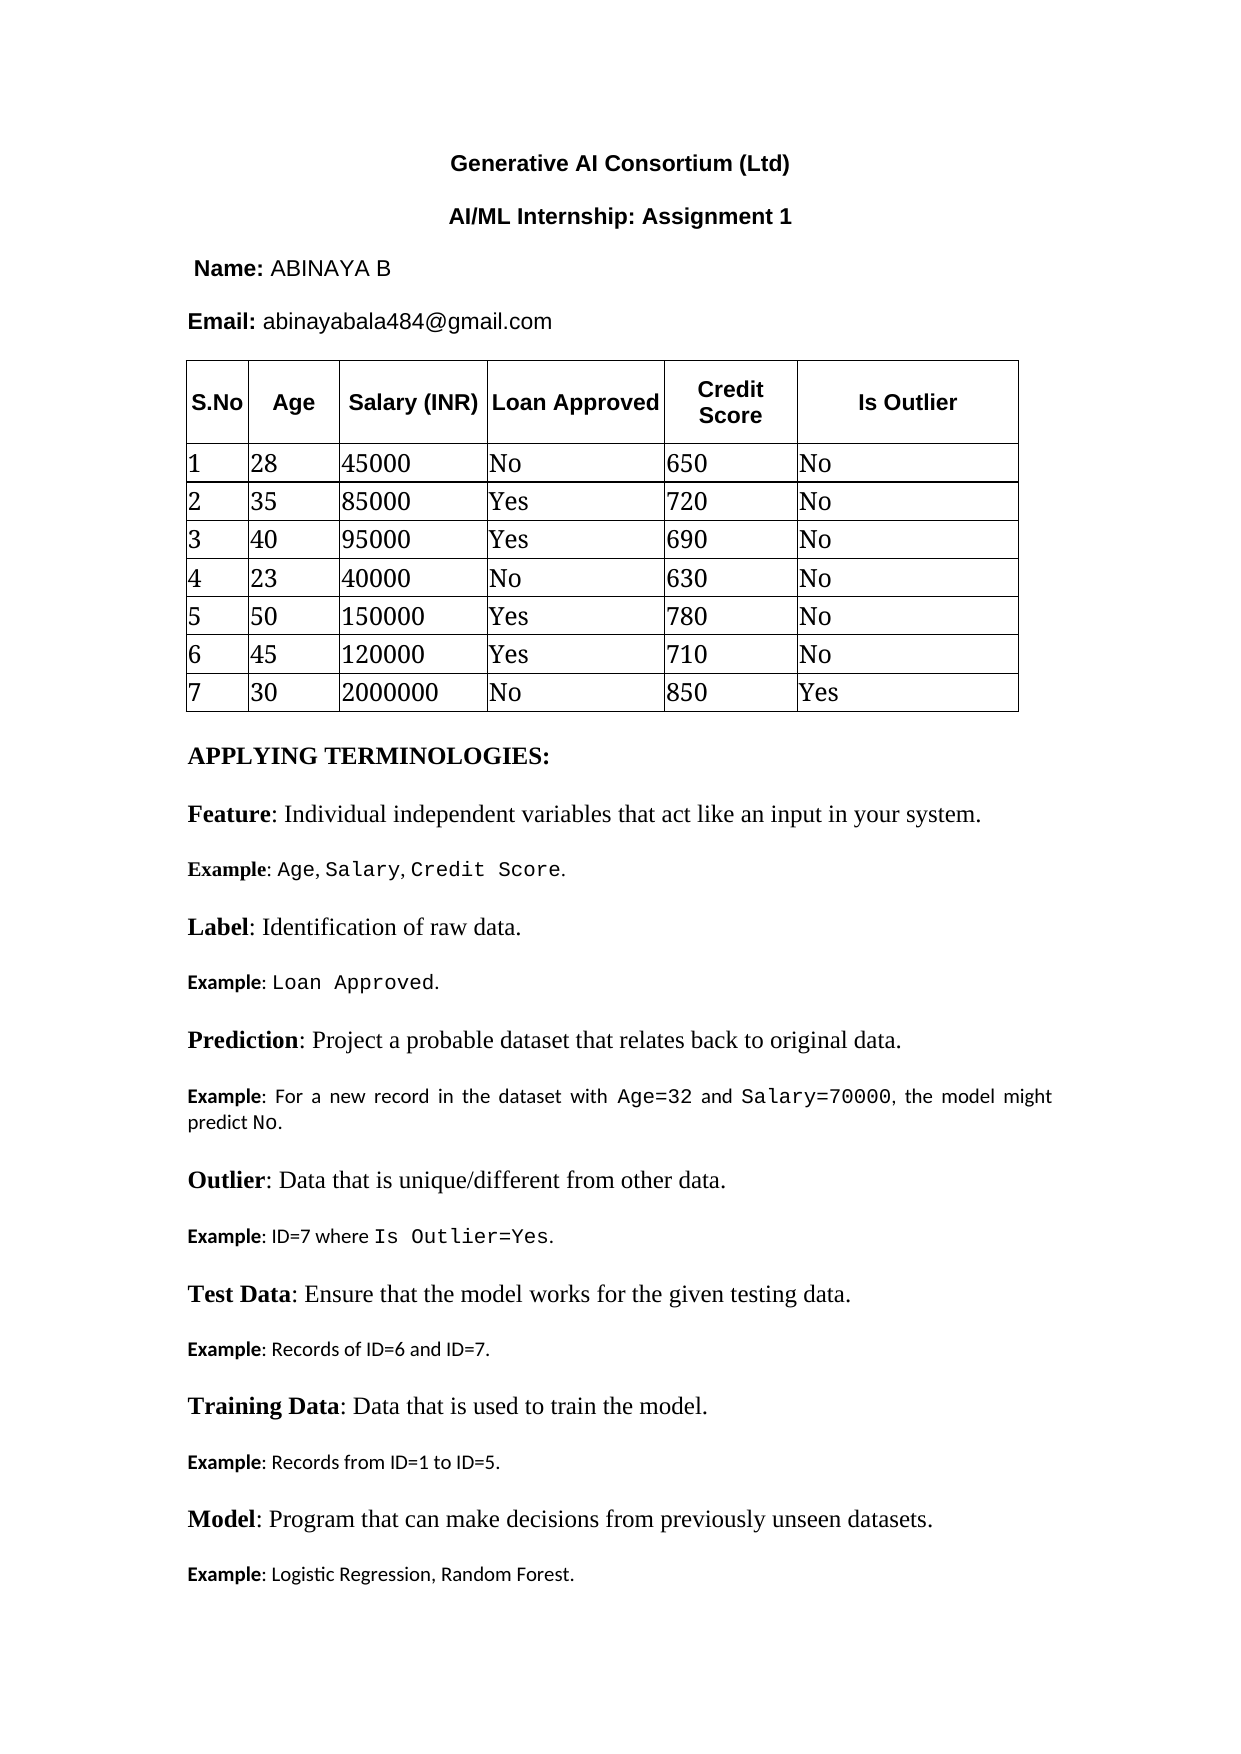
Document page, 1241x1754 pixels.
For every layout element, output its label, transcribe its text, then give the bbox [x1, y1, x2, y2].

text Outlier: Data that is unique/different from other data. [187, 1165, 1053, 1194]
table_cell 85000 [340, 483, 487, 519]
table_cell 95000 [340, 521, 487, 558]
text Label: Identification of raw data. [187, 912, 1053, 940]
table_cell 2000000 [340, 674, 487, 711]
table_cell No [798, 559, 1018, 596]
table_header Salary (INR) [340, 361, 487, 443]
text Example: ID=7 where Is Outlier=Yes. [187, 1223, 1053, 1249]
table_cell 50 [249, 597, 339, 634]
table_cell 45000 [340, 444, 487, 481]
text Generative AI Consortium (Ltd) [187, 150, 1053, 176]
text Example: For a new record in the dataset with Age=32 and Salary=70000, the model might predict No. [187, 1083, 1053, 1136]
table_cell 150000 [340, 597, 487, 634]
table_cell 650 [665, 444, 797, 481]
table_cell No [488, 674, 664, 711]
table_cell 30 [249, 674, 339, 711]
table_cell Yes [488, 483, 664, 519]
table_cell 5 [187, 597, 248, 634]
text Example: Records of ID=6 and ID=7. [187, 1337, 1053, 1362]
table_cell 6 [187, 635, 248, 672]
table_cell Yes [488, 635, 664, 672]
table_cell 720 [665, 483, 797, 519]
text Feature: Individual independent variables that act like an input in your system. [187, 799, 1053, 828]
text Example: Loan Approved. [187, 969, 1053, 996]
table_cell 1 [187, 444, 248, 481]
table_cell No [798, 635, 1018, 672]
table_header Age [249, 361, 339, 443]
text Example: Logistic Regression, Random Forest. [187, 1562, 1053, 1587]
text Example: Age, Salary, Credit Score. [187, 857, 1053, 882]
table_cell No [798, 521, 1018, 558]
table_header Credit Score [665, 361, 797, 443]
text Name: ABINAYA B [187, 255, 1053, 282]
text Training Data: Data that is used to train the model. [187, 1391, 1053, 1420]
table_cell Yes [488, 597, 664, 634]
table_cell 4 [187, 559, 248, 596]
table_cell No [488, 559, 664, 596]
text Example: Records from ID=1 to ID=5. [187, 1449, 1053, 1474]
table_cell 35 [249, 483, 339, 519]
table_cell 2 [187, 483, 248, 519]
table_header S.No [187, 361, 248, 443]
table_header Is Outlier [798, 361, 1018, 443]
table_header Loan Approved [488, 361, 664, 443]
table_cell No [798, 444, 1018, 481]
table_cell No [798, 597, 1018, 634]
text Test Data: Ensure that the model works for the given testing data. [187, 1279, 1053, 1307]
table_cell 23 [249, 559, 339, 596]
table_cell 850 [665, 674, 797, 711]
table_cell 7 [187, 674, 248, 711]
table_cell 45 [249, 635, 339, 672]
table_cell 690 [665, 521, 797, 558]
text APPLYING TERMINOLOGIES: [187, 741, 1053, 770]
text Model: Program that can make decisions from previously unseen datasets. [187, 1504, 1053, 1532]
table_cell 710 [665, 635, 797, 672]
table_cell 28 [249, 444, 339, 481]
table_cell 40 [249, 521, 339, 558]
table_cell 3 [187, 521, 248, 558]
table_cell No [798, 483, 1018, 519]
text Prediction: Project a probable dataset that relates back to original data. [187, 1025, 1053, 1054]
text Email: abinayabala484@gmail.com [187, 308, 1053, 334]
table_cell No [488, 444, 664, 481]
table_cell 40000 [340, 559, 487, 596]
text AI/ML Internship: Assignment 1 [187, 203, 1053, 229]
table_cell 120000 [340, 635, 487, 672]
table_cell 780 [665, 597, 797, 634]
table_cell 630 [665, 559, 797, 596]
table_cell Yes [488, 521, 664, 558]
table_cell Yes [798, 674, 1018, 711]
